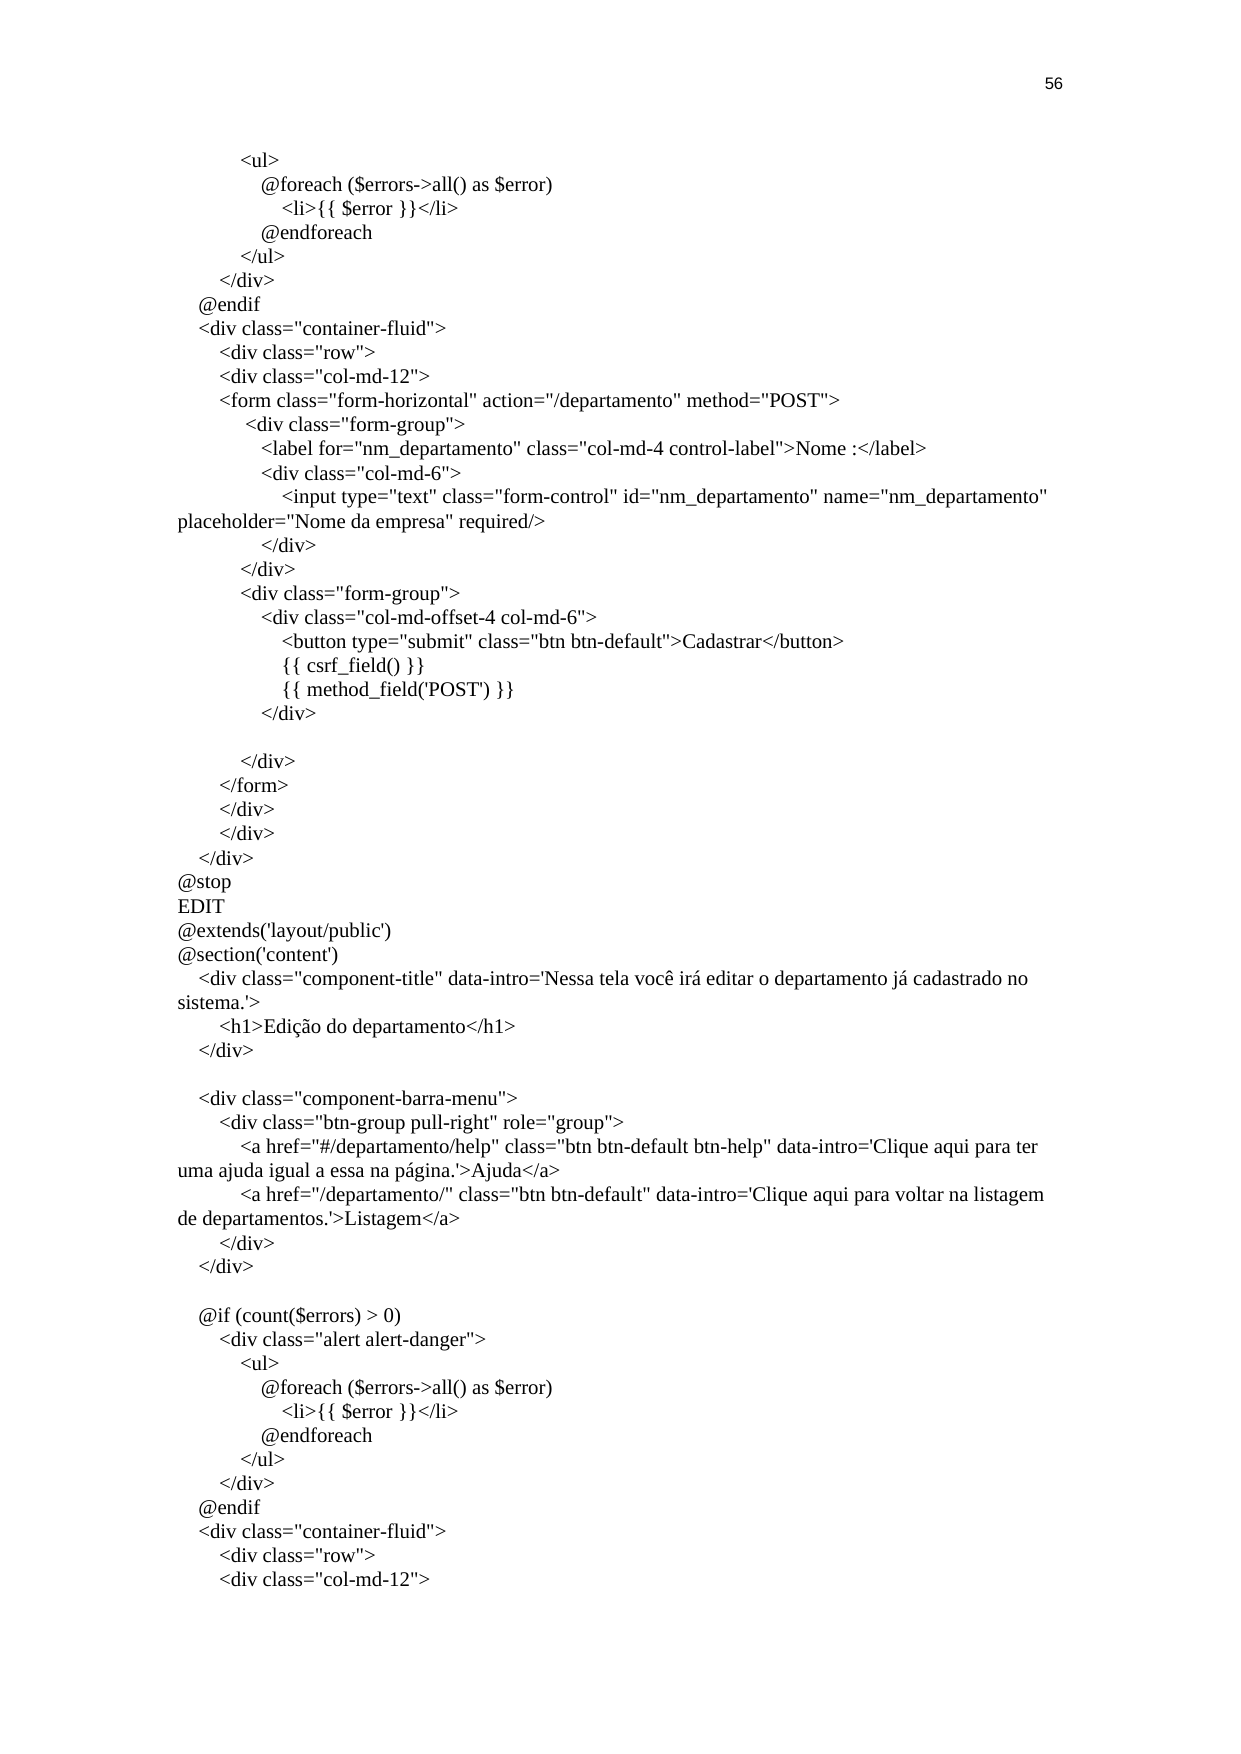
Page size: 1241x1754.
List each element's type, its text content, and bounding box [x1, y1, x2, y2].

text <div class="col-md-offset-4 col-md-6"> [177, 605, 1063, 629]
text <div class="component-title" data-intro='Nessa tela você irá editar o departamento já cadastrado no sistema.'> [177, 966, 1063, 1014]
text </div> [177, 1471, 1063, 1495]
text <div class="col-md-6"> [177, 460, 1063, 484]
text <div class="row"> [177, 1543, 1063, 1567]
text <input type="text" class="form-control" id="nm_departamento" name="nm_departamento" placeholder="Nome da empresa" required/> [177, 484, 1063, 533]
text <div class="alert alert-danger"> [177, 1327, 1063, 1351]
text <li>{{ $error }}</li> [177, 1399, 1063, 1423]
text @endforeach [177, 1423, 1063, 1447]
text <h1>Edição do departamento</h1> [177, 1014, 1063, 1038]
text @extends('layout/public') [177, 918, 1063, 942]
text </div> [177, 797, 1063, 821]
text </div> [177, 268, 1063, 292]
text @section('content') [177, 942, 1063, 966]
text <form class="form-horizontal" action="/departamento" method="POST"> [177, 388, 1063, 412]
text <div class="col-md-12"> [177, 1567, 1063, 1591]
text <div class="form-group"> [177, 581, 1063, 605]
text <div class="form-group"> [177, 412, 1063, 436]
text @foreach ($errors->all() as $error) [177, 1375, 1063, 1399]
text </div> [177, 701, 1063, 725]
text </ul> [177, 1447, 1063, 1471]
text @endif [177, 1495, 1063, 1519]
text @if (count($errors) > 0) [177, 1303, 1063, 1327]
text </form> [177, 773, 1063, 797]
text </div> [177, 845, 1063, 869]
text <div class="container-fluid"> [177, 1519, 1063, 1543]
text @endif [177, 292, 1063, 316]
text </ul> [177, 244, 1063, 268]
text </div> [177, 749, 1063, 773]
text <label for="nm_departamento" class="col-md-4 control-label">Nome :</label> [177, 436, 1063, 460]
text <a href="/departamento/" class="btn btn-default" data-intro='Clique aqui para voltar na listagem de departamentos.'>Listagem</a> [177, 1182, 1063, 1230]
text </div> [177, 1230, 1063, 1254]
text {{ csrf_field() }} [177, 653, 1063, 677]
text <div class="btn-group pull-right" role="group"> [177, 1110, 1063, 1134]
text <li>{{ $error }}</li> [177, 196, 1063, 220]
text <div class="col-md-12"> [177, 364, 1063, 388]
text <button type="submit" class="btn btn-default">Cadastrar</button> [177, 629, 1063, 653]
text <div class="container-fluid"> [177, 316, 1063, 340]
text </div> [177, 533, 1063, 557]
text </div> [177, 821, 1063, 845]
text @foreach ($errors->all() as $error) [177, 172, 1063, 196]
text </div> [177, 1038, 1063, 1062]
text EDIT [177, 893, 1063, 918]
text <div class="row"> [177, 340, 1063, 364]
text {{ method_field('POST') }} [177, 677, 1063, 701]
text <ul> [177, 148, 1063, 172]
text </div> [177, 557, 1063, 581]
text @endforeach [177, 220, 1063, 244]
text @stop [177, 869, 1063, 893]
text <a href="#/departamento/help" class="btn btn-default btn-help" data-intro='Clique aqui para ter uma ajuda igual a essa na página.'>Ajuda</a> [177, 1134, 1063, 1182]
text </div> [177, 1254, 1063, 1278]
text <ul> [177, 1351, 1063, 1375]
text <div class="component-barra-menu"> [177, 1086, 1063, 1110]
